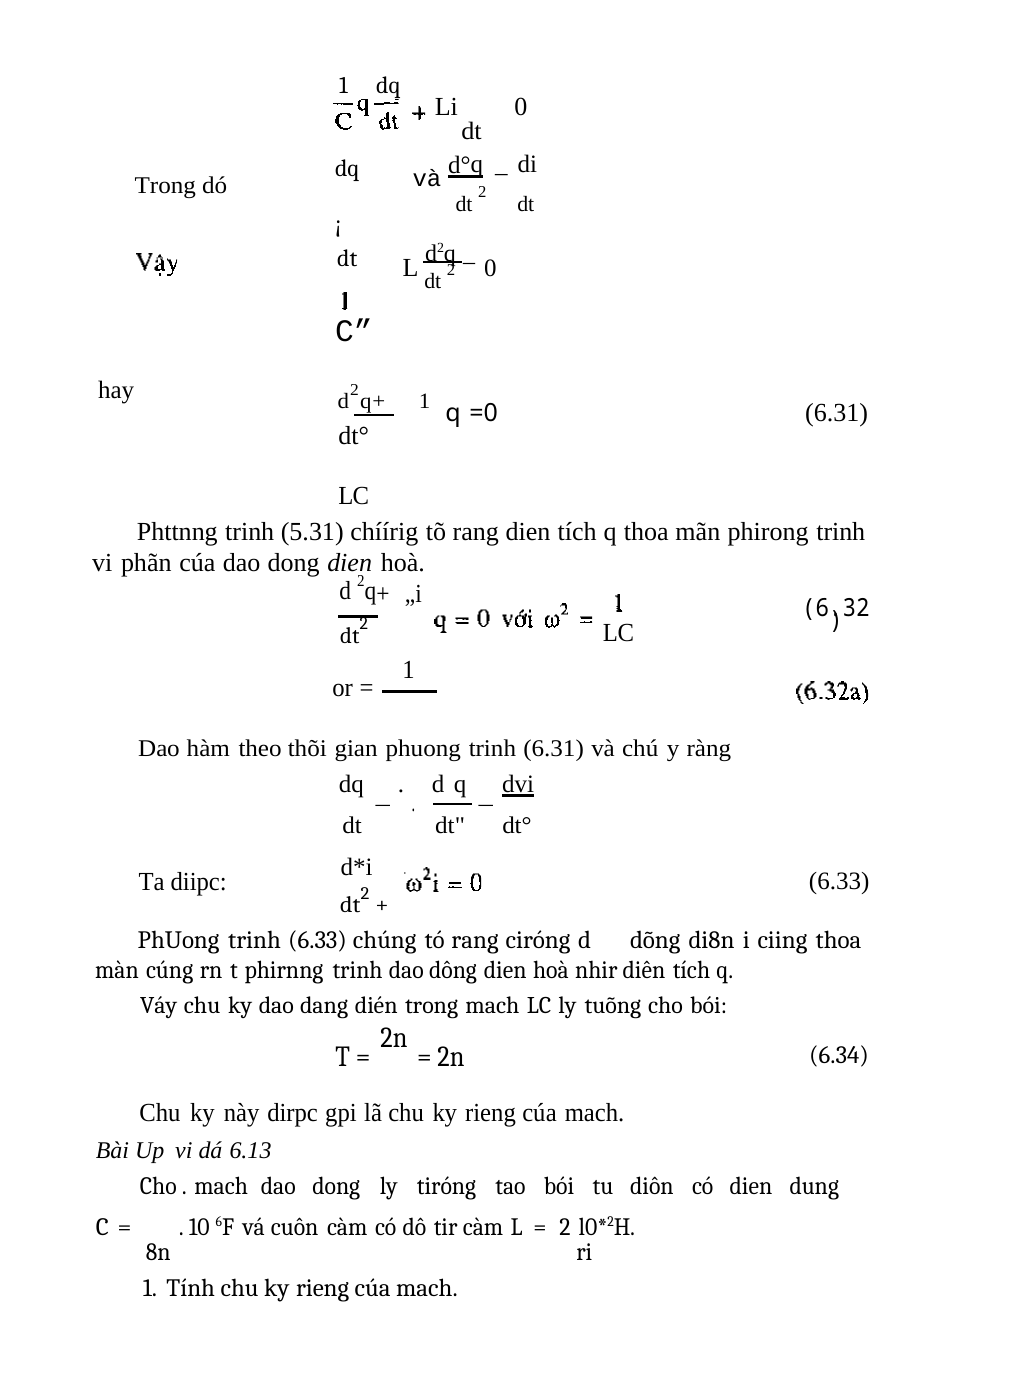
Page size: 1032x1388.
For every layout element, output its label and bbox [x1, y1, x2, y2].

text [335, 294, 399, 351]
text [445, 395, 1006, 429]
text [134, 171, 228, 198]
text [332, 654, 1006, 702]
picture [615, 594, 623, 612]
picture [412, 106, 426, 120]
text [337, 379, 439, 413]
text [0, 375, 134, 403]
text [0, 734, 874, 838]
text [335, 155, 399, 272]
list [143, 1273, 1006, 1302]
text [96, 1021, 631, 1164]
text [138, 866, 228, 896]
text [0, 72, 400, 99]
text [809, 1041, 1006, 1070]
picture [796, 681, 869, 704]
picture [342, 292, 348, 310]
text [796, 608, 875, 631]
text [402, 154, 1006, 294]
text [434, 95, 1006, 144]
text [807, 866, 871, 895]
picture [404, 867, 482, 892]
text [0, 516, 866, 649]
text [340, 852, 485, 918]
picture [136, 253, 178, 276]
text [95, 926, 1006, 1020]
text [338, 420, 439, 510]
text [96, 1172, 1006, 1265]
picture [333, 99, 399, 130]
